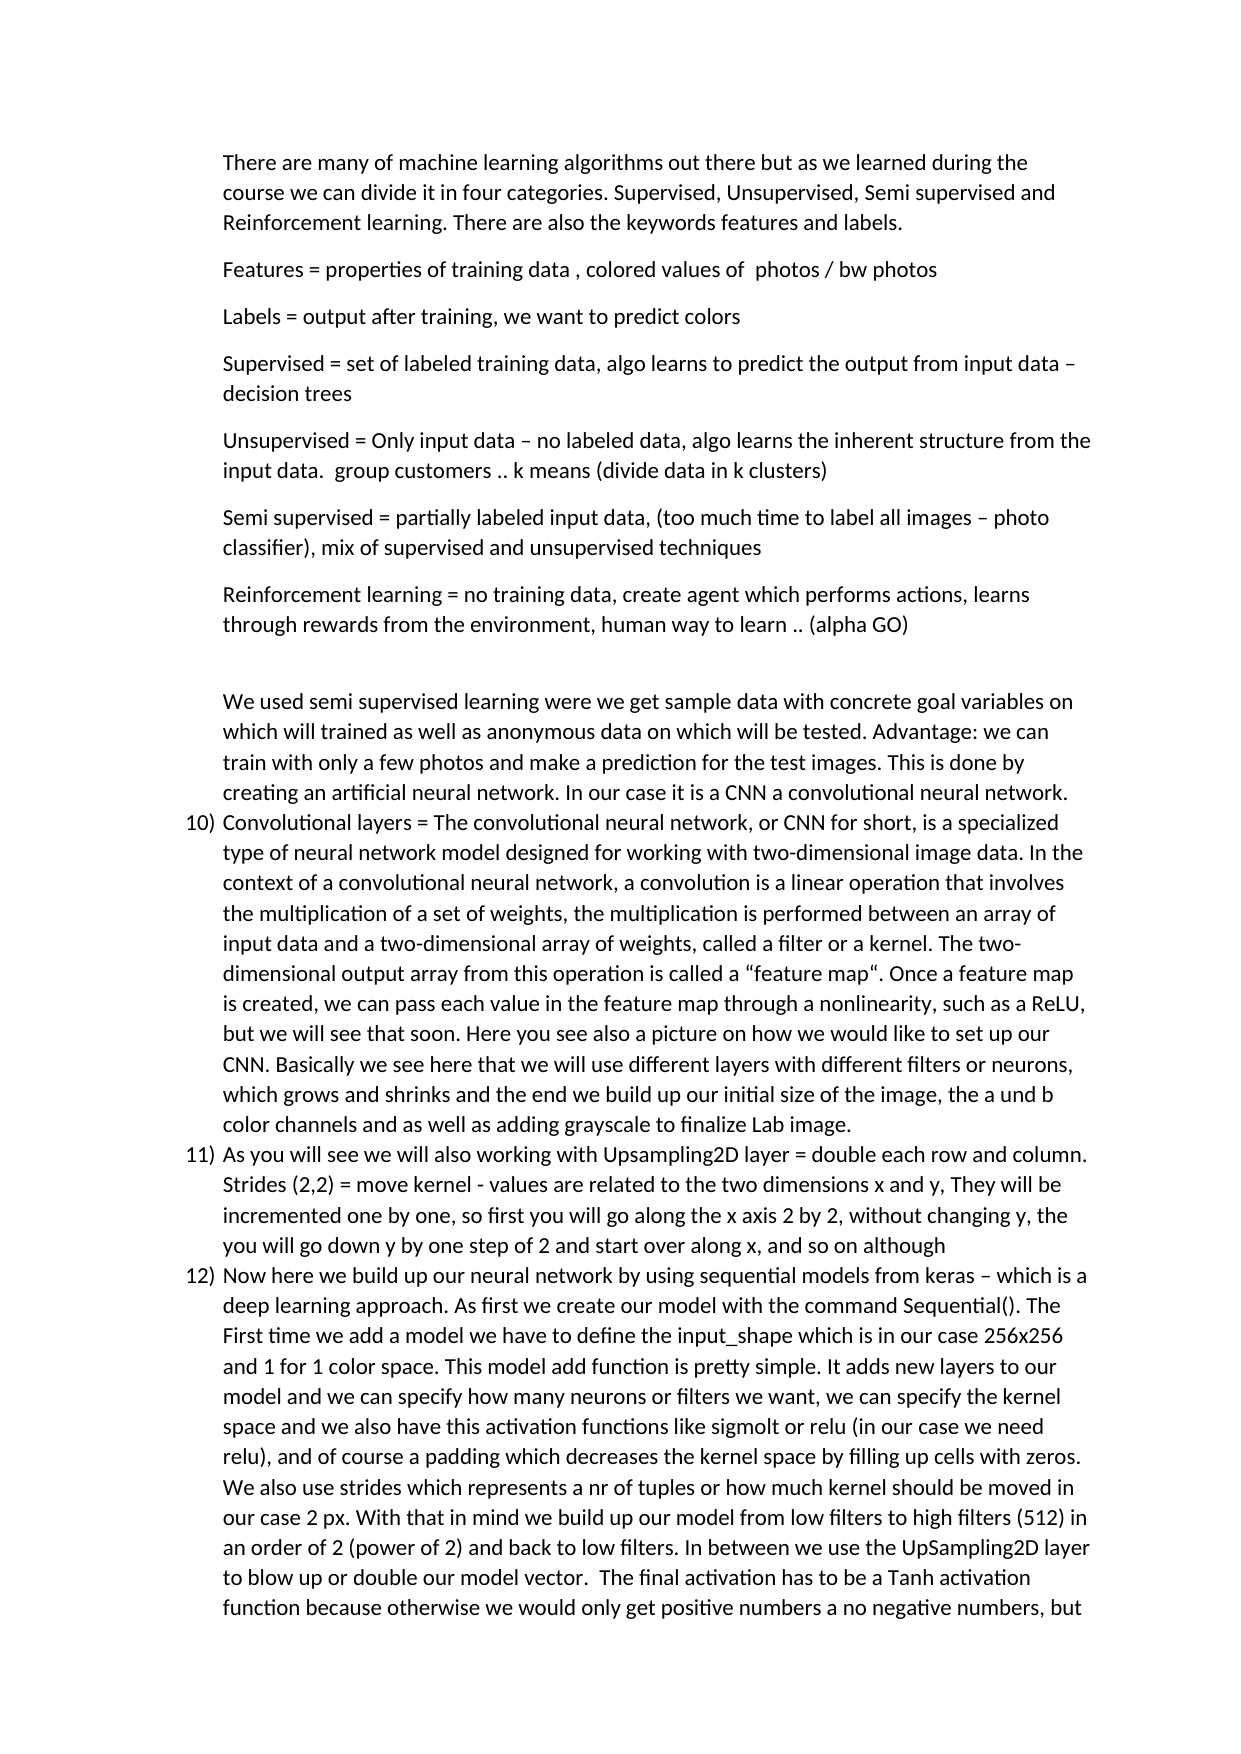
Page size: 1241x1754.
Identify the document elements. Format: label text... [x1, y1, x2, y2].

list Convolutional layers = The convolutional neural network, or CNN for short, is a specialized type of neural network model designed for working with two-dimensional image data. In the context of a convolutional neural network, a convolution is a linear operation that involves the multiplication of a set of weights, the multiplication is performed between an array of input data and a two-dimensional array of weights, called a filter or a kernel. The two-dimensional output array from this operation is called a “feature map“. Once a feature map is created, we can pass each value in the feature map through a nonlinearity, such as a ReLU, but we will see that soon. Here you see also a picture on how we would like to set up our CNN. Basically we see here that we will use different layers with different filters or neurons, which grows and shrinks and the end we build up our initial size of the image, the a und b color channels and as well as adding grayscale to finalize Lab image. [185, 808, 1093, 1138]
text Features = properties of training data , colored values of photos / bw photos [223, 255, 1093, 283]
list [185, 1261, 1093, 1621]
list We used semi supervised learning were we get sample data with concrete goal variables on which will trained as well as anonymous data on which will be tested. Advantage: we can train with only a few photos and make a prediction for the test images. This is done by creating an artificial neural network. In our case it is a CNN a convolutional neural network. [223, 687, 1093, 806]
text Supervised = set of labeled training data, algo learns to predict the output from input data – decision trees [223, 349, 1093, 407]
text Reinforcement learning = no training data, create agent which performs actions, learns through rewards from the environment, human way to learn .. (alpha GO) [223, 580, 1093, 638]
text There are many of machine learning algorithms out there but as we learned during the course we can divide it in four categories. Supervised, Unsupervised, Semi supervised and Reinforcement learning. There are also the keywords features and labels. [223, 148, 1093, 236]
text Unsupervised = Only input data – no labeled data, algo learns the inherent structure from the input data. group customers .. k means (divide data in k clusters) [223, 426, 1093, 484]
list As you will see we will also working with Upsampling2D layer = double each row and column. [185, 1140, 1093, 1168]
list Strides (2,2) = move kernel - values are related to the two dimensions x and y, They will be incremented one by one, so first you will go along the x axis 2 by 2, without changing y, the you will go down y by one step of 2 and start over along x, and so on although [223, 1171, 1093, 1259]
text Labels = output after training, we want to predict colors [223, 302, 1093, 330]
text Semi supervised = partially labeled input data, (too much time to label all images – photo classifier), mix of supervised and unsupervised techniques [223, 503, 1093, 561]
